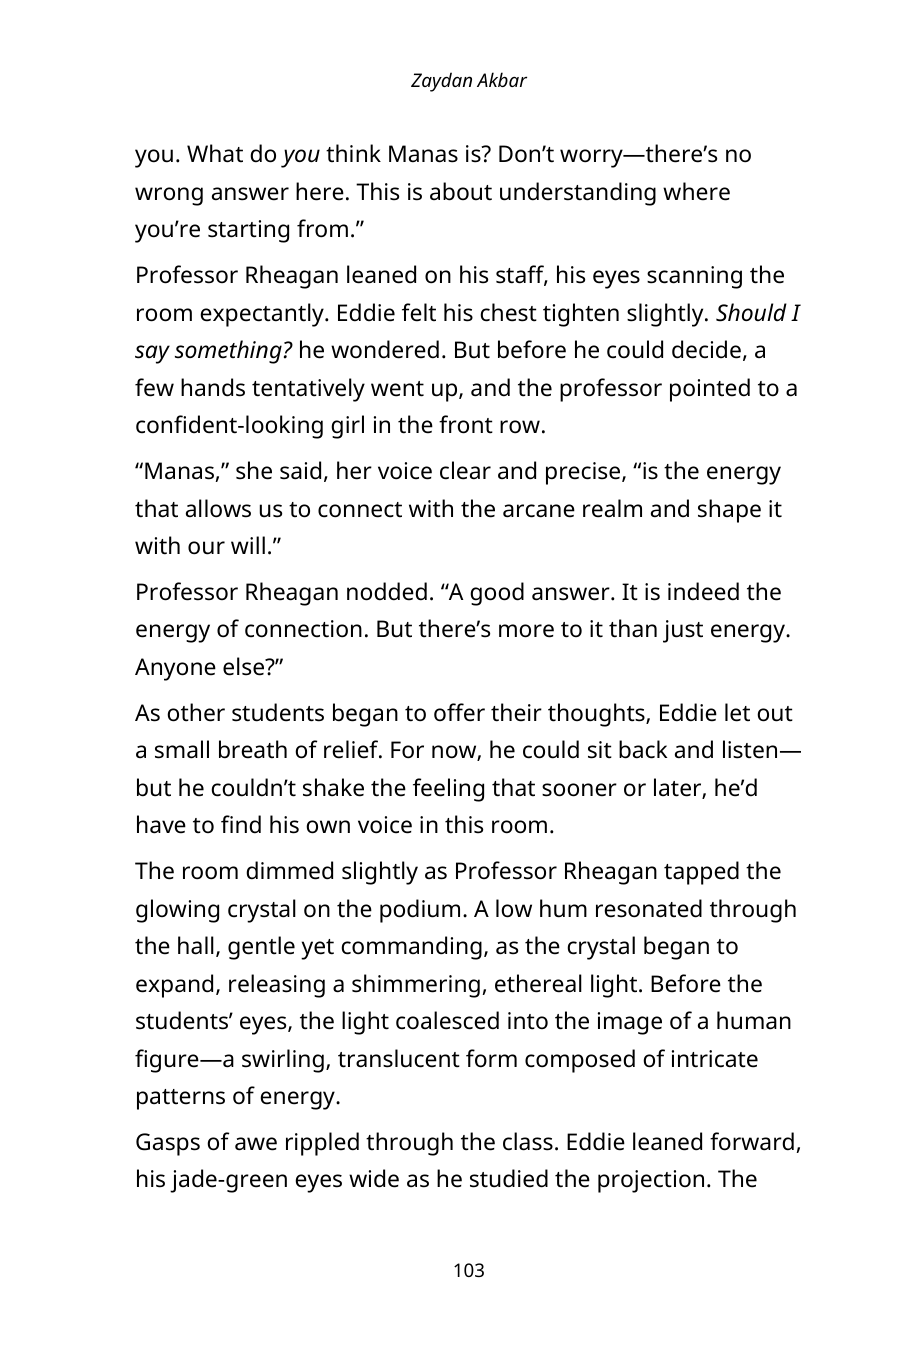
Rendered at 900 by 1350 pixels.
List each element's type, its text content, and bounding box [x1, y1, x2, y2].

text Professor Rheagan nodded. “A good answer. It is indeed the energy of connection. But there’s more to it than just energy. Anyone else?” [135, 576, 802, 682]
text As other students began to offer their thoughts, Eddie let out a small breath of relief. For now, he could sit back and listen—but he couldn’t shake the feeling that sooner or later, he’d have to find his own voice in this room. [135, 697, 802, 841]
text Professor Rheagan leaned on his staff, his eyes scanning the room expectantly. Eddie felt his chest tighten slightly. Should I say something? he wondered. But before he could decide, a few hands tentatively went up, and the professor pointed to a confident-looking girl in the front row. [135, 259, 802, 441]
text “Manas,” she said, her voice clear and precise, “is the energy that allows us to connect with the arcane realm and shape it with our will.” [135, 455, 802, 561]
text The room dimmed slightly as Professor Rheagan tapped the glowing crystal on the podium. A low hum resonated through the hall, gentle yet commanding, as the crystal began to expand, releasing a shimmering, ethereal light. Before the students’ eyes, the light coalesced into the image of a human figure—a swirling, translucent form composed of intricate patterns of energy. [135, 855, 802, 1111]
